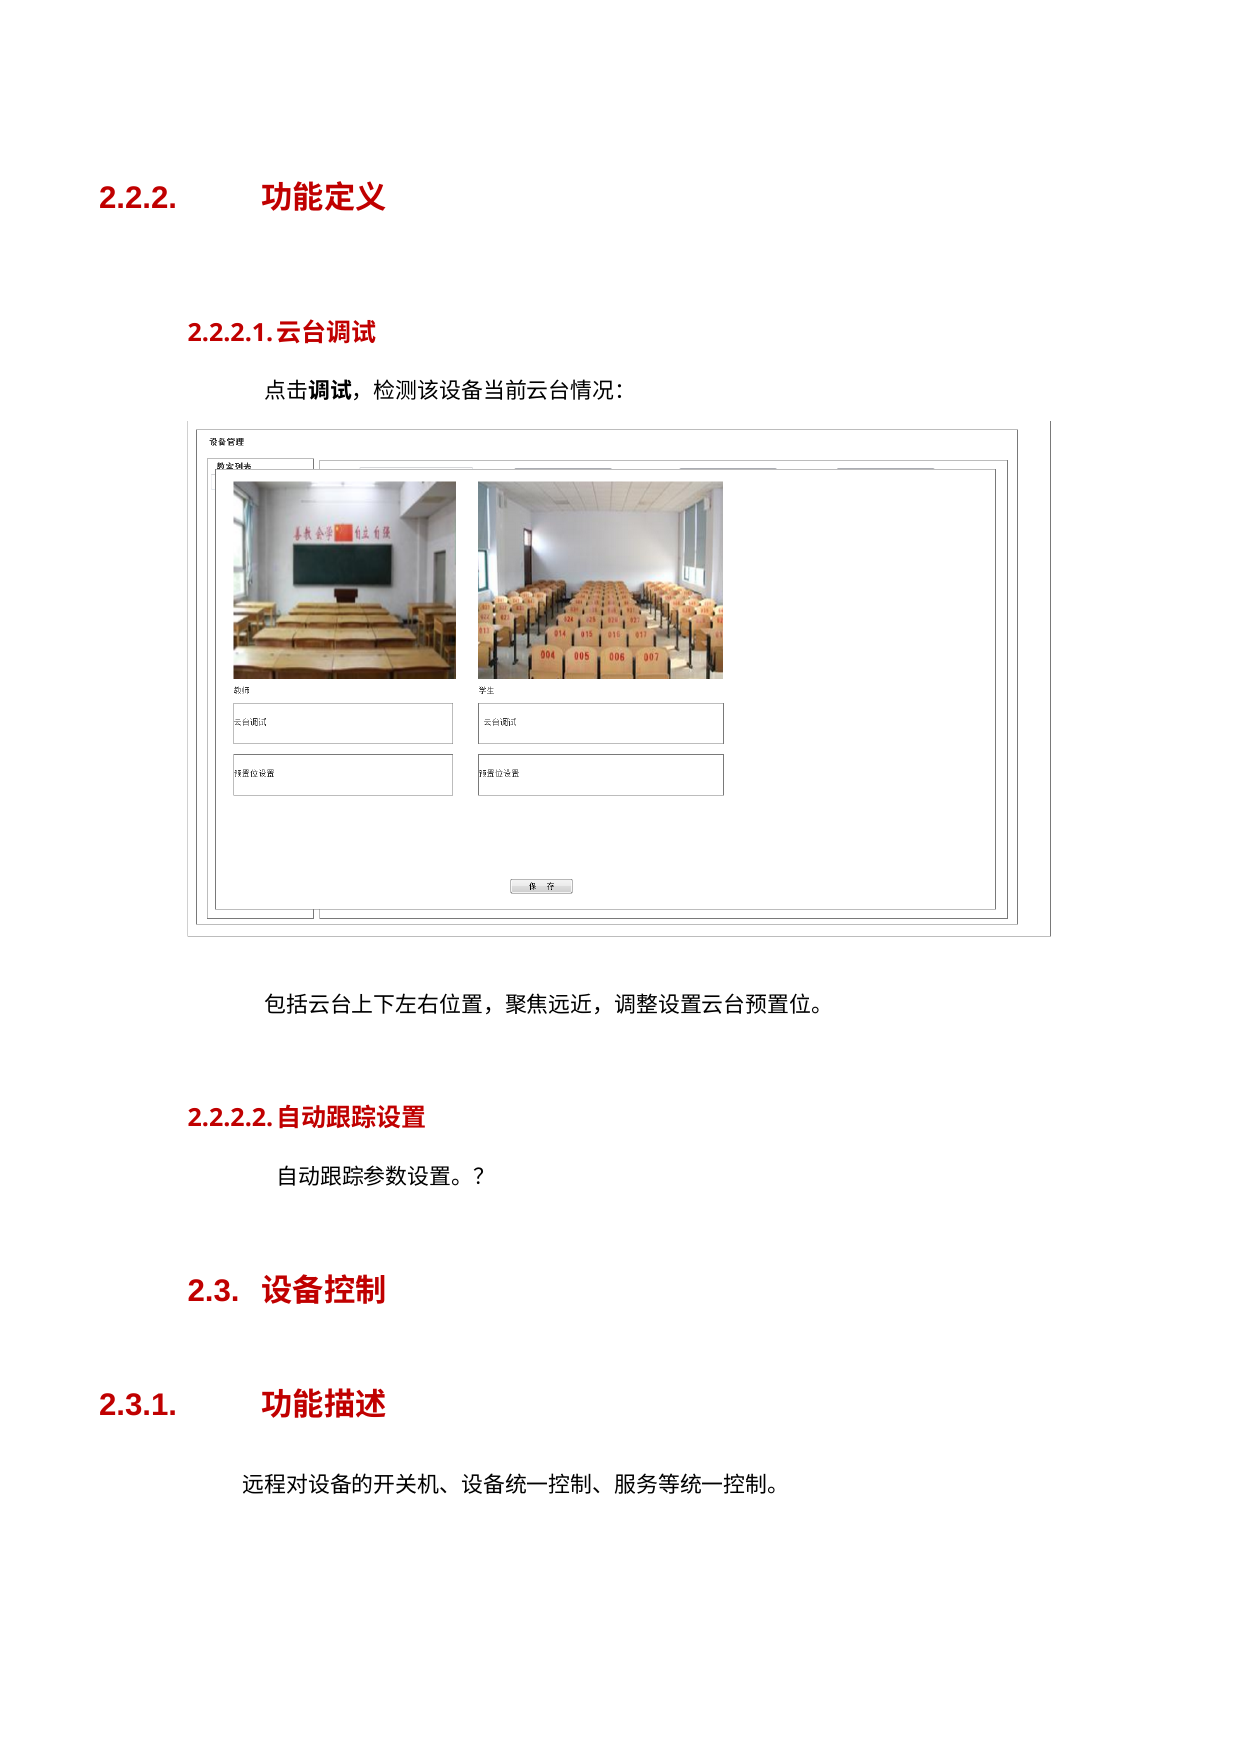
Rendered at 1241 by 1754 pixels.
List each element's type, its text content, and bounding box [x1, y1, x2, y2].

subtitle 自动跟踪设置 [187, 1083, 1053, 1148]
text 点击调试，检测该设备当前云台情况： [187, 373, 1053, 406]
subtitle 设备控制 [187, 1255, 1053, 1320]
text 远程对设备的开关机、设备统一控制、服务等统一控制。 [187, 1466, 1053, 1499]
subtitle 功能定义 [99, 162, 1053, 227]
subtitle 功能描述 [99, 1369, 1053, 1434]
text 自动跟踪参数设置。？ [276, 1158, 1053, 1191]
subtitle 云台调试 [187, 298, 1053, 363]
picture [187, 421, 1053, 942]
text 包括云台上下左右位置，聚焦远近，调整设置云台预置位。 [187, 986, 1053, 1019]
